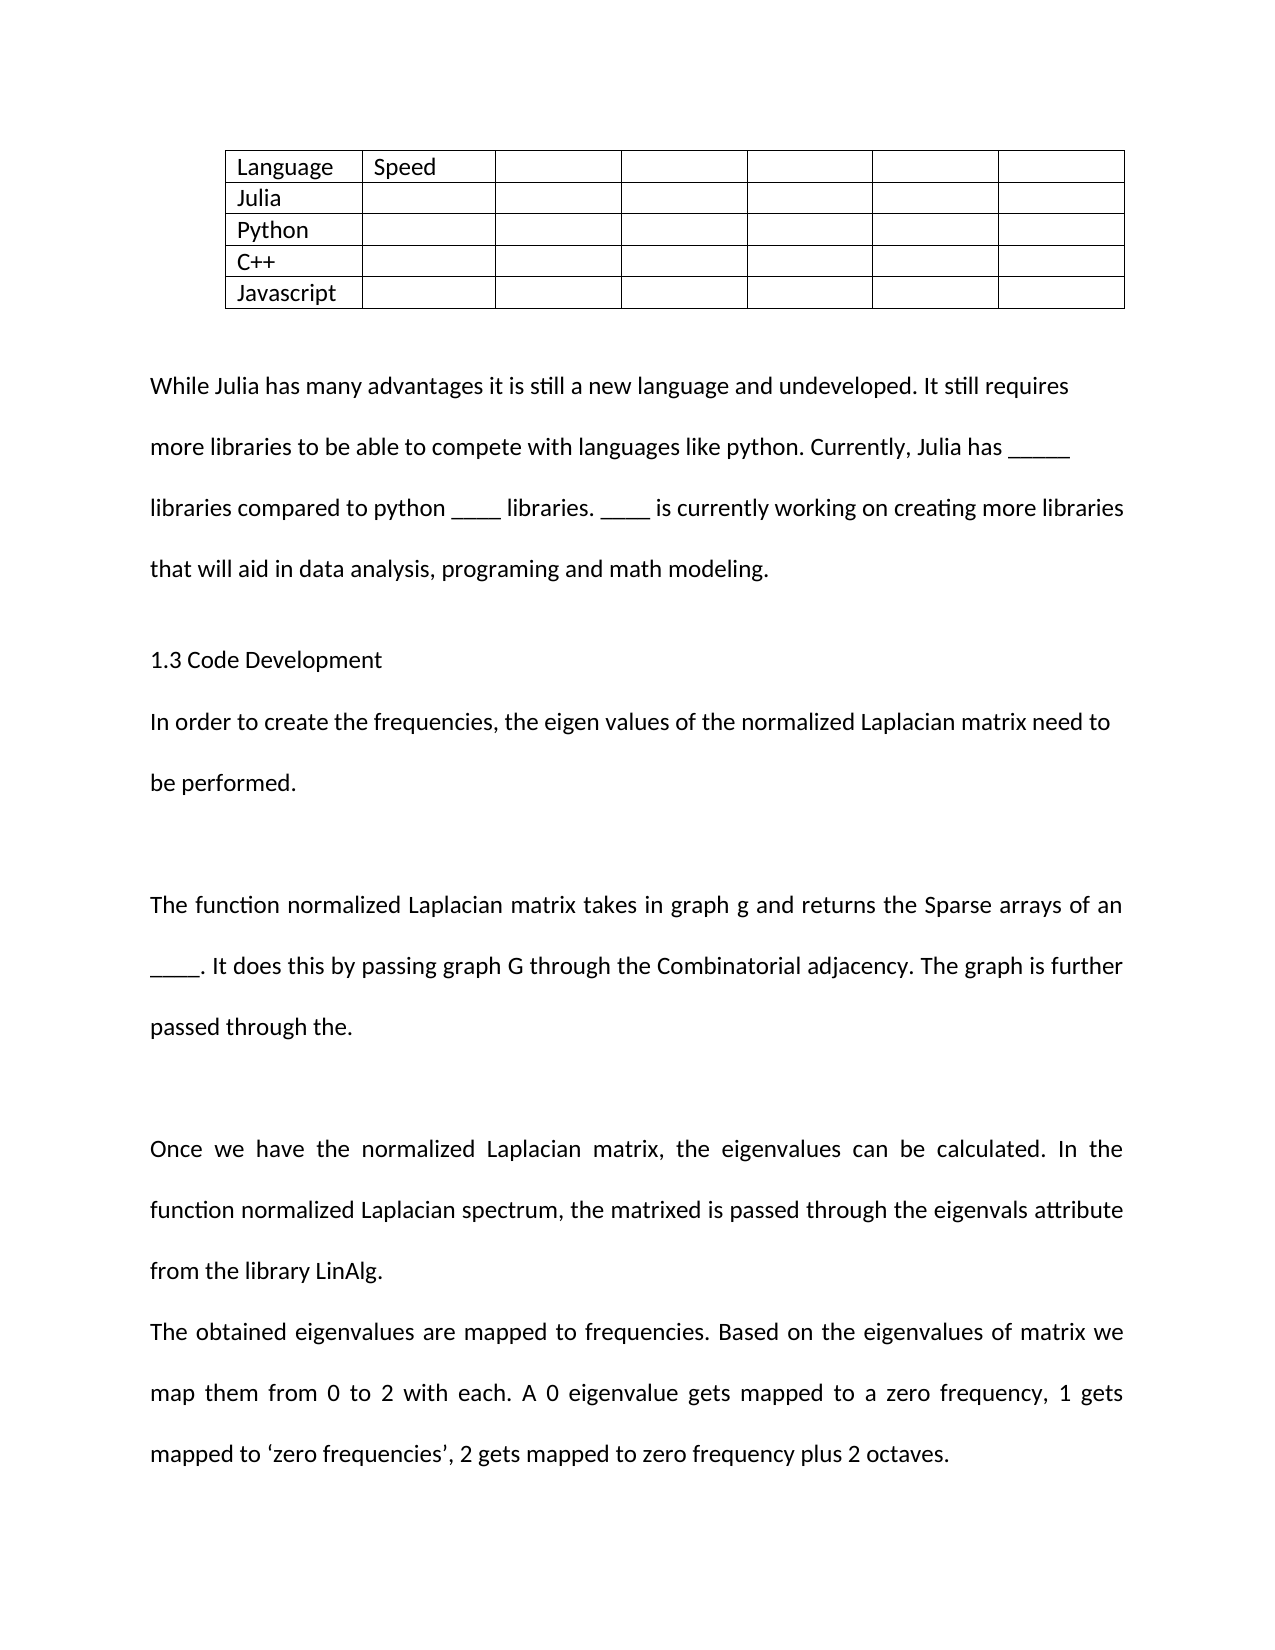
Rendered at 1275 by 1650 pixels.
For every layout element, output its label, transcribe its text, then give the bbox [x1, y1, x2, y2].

table_cell [873, 246, 998, 276]
table_cell [622, 183, 747, 213]
table_cell Julia [226, 183, 362, 213]
table_cell [748, 246, 872, 276]
text 1.3 Code Development [150, 644, 1125, 675]
table_cell Python [226, 214, 362, 245]
table_header [873, 151, 998, 182]
table_cell [363, 246, 495, 276]
table_cell Javascript [226, 277, 362, 308]
table_header [999, 151, 1124, 182]
table_cell [873, 214, 998, 245]
table_cell [748, 214, 872, 245]
table_header Speed [363, 151, 495, 182]
table_cell [496, 214, 621, 245]
table_cell [873, 183, 998, 213]
text In order to create the frequencies, the eigen values of the normalized Laplacian matrix need to be performed. [150, 706, 1125, 797]
table_cell [363, 277, 495, 308]
table_cell [748, 277, 872, 308]
table_cell [363, 214, 495, 245]
table_header [748, 151, 872, 182]
table_cell [496, 246, 621, 276]
table_cell [999, 277, 1124, 308]
table_cell [748, 183, 872, 213]
table_cell [999, 246, 1124, 276]
text The obtained eigenvalues are mapped to frequencies. Based on the eigenvalues of matrix we map them from 0 to 2 with each. A 0 eigenvalue gets mapped to a zero frequency, 1 gets mapped to ‘zero frequencies’, 2 gets mapped to zero frequency plus 2 octaves. [150, 1316, 1125, 1469]
table_cell [363, 183, 495, 213]
table_cell [873, 277, 998, 308]
table_cell C++ [226, 246, 362, 276]
table_cell [496, 183, 621, 213]
table_cell [622, 277, 747, 308]
table_cell [622, 246, 747, 276]
table_cell [999, 183, 1124, 213]
table_header [622, 151, 747, 182]
text The function normalized Laplacian matrix takes in graph g and returns the Sparse arrays of an ____. It does this by passing graph G through the Combinatorial adjacency. The graph is further passed through the. [150, 889, 1125, 1041]
table_header Language [226, 151, 362, 182]
table_cell [999, 214, 1124, 245]
text Once we have the normalized Laplacian matrix, the eigenvalues can be calculated. In the function normalized Laplacian spectrum, the matrixed is passed through the eigenvals attribute from the library LinAlg. [150, 1133, 1125, 1286]
table_cell [622, 214, 747, 245]
text While Julia has many advantages it is still a new language and undeveloped. It still requires more libraries to be able to compete with languages like python. Currently, Julia has _____ libraries compared to python ____ libraries. ____ is currently working on creating more libraries that will aid in data analysis, programing and math modeling. [150, 370, 1125, 583]
table_header [496, 151, 621, 182]
table_cell [496, 277, 621, 308]
